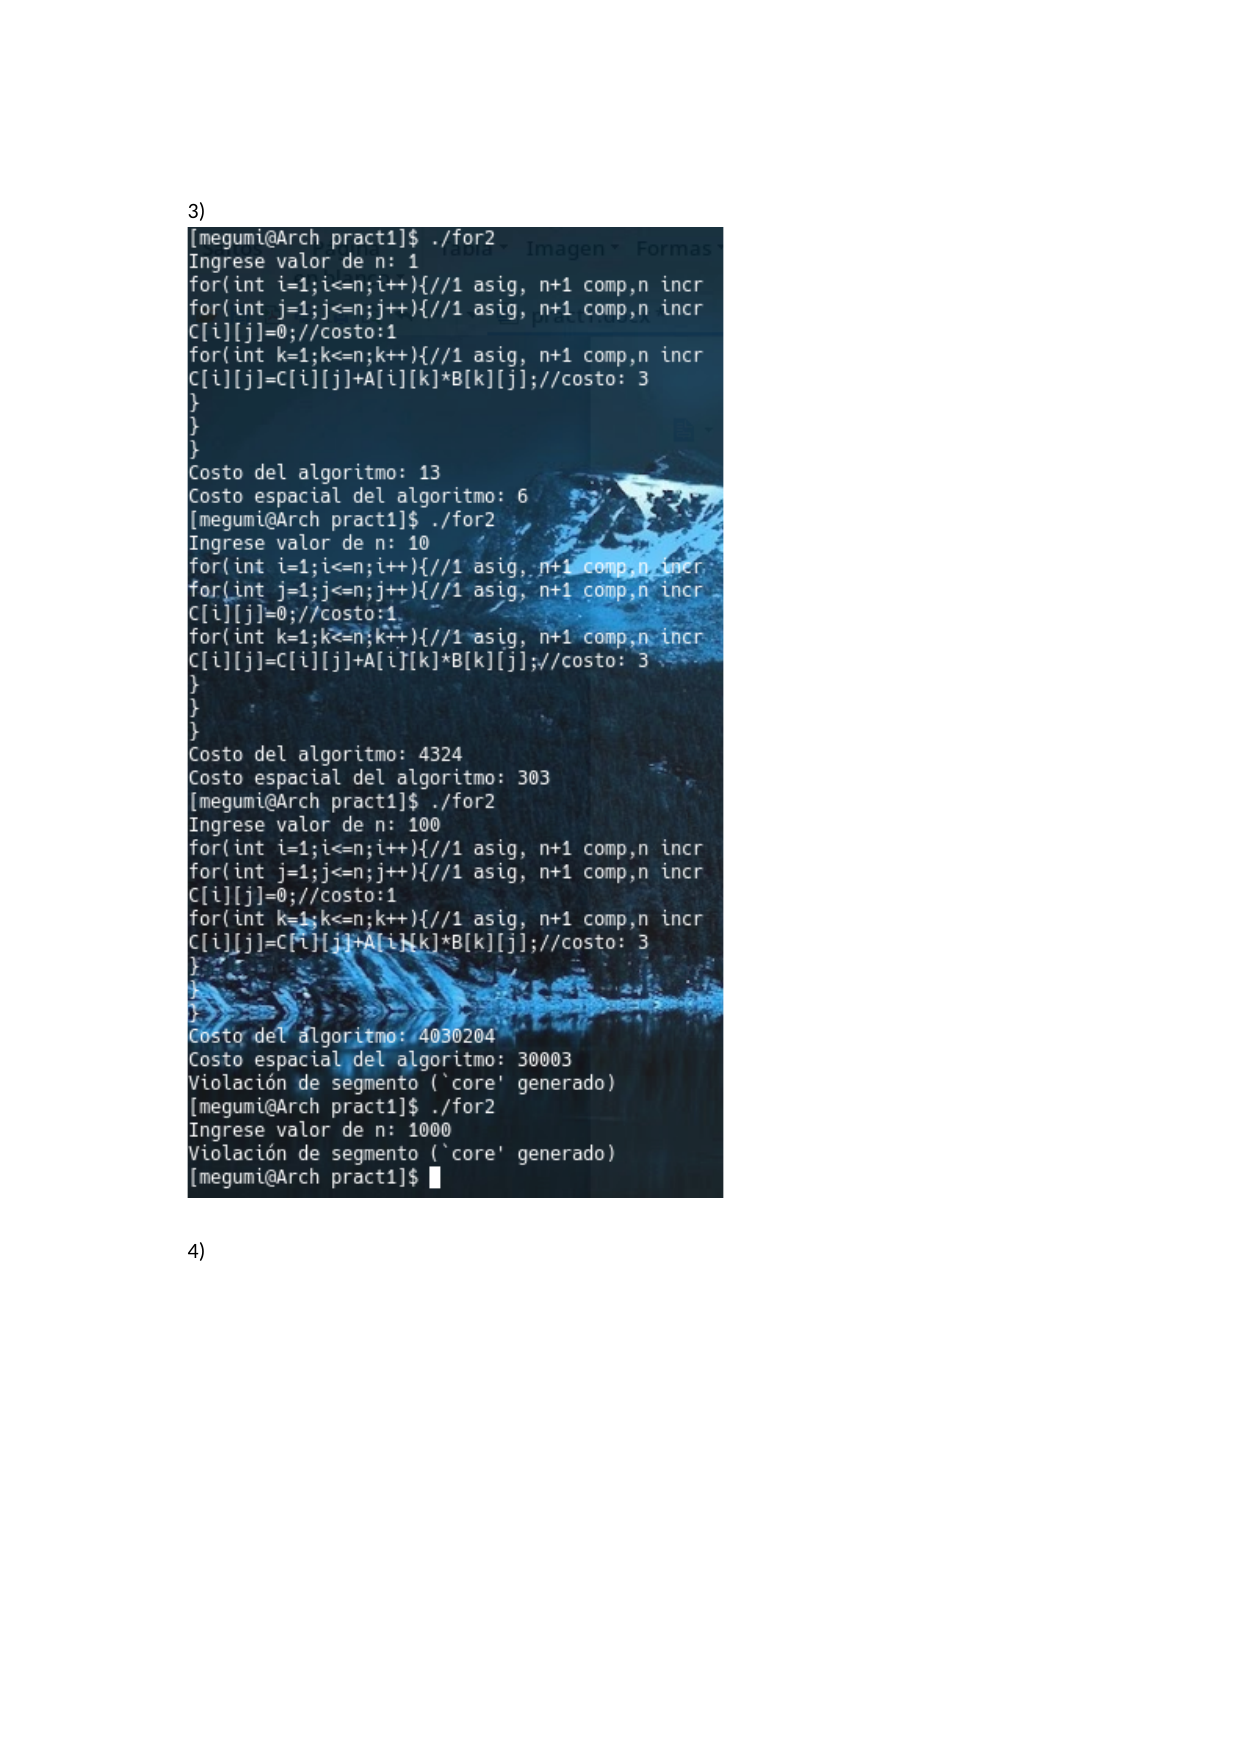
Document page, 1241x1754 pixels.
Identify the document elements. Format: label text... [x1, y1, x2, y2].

text 4) [187, 1234, 1053, 1267]
text 3) [187, 194, 1053, 227]
picture [187, 227, 724, 1198]
